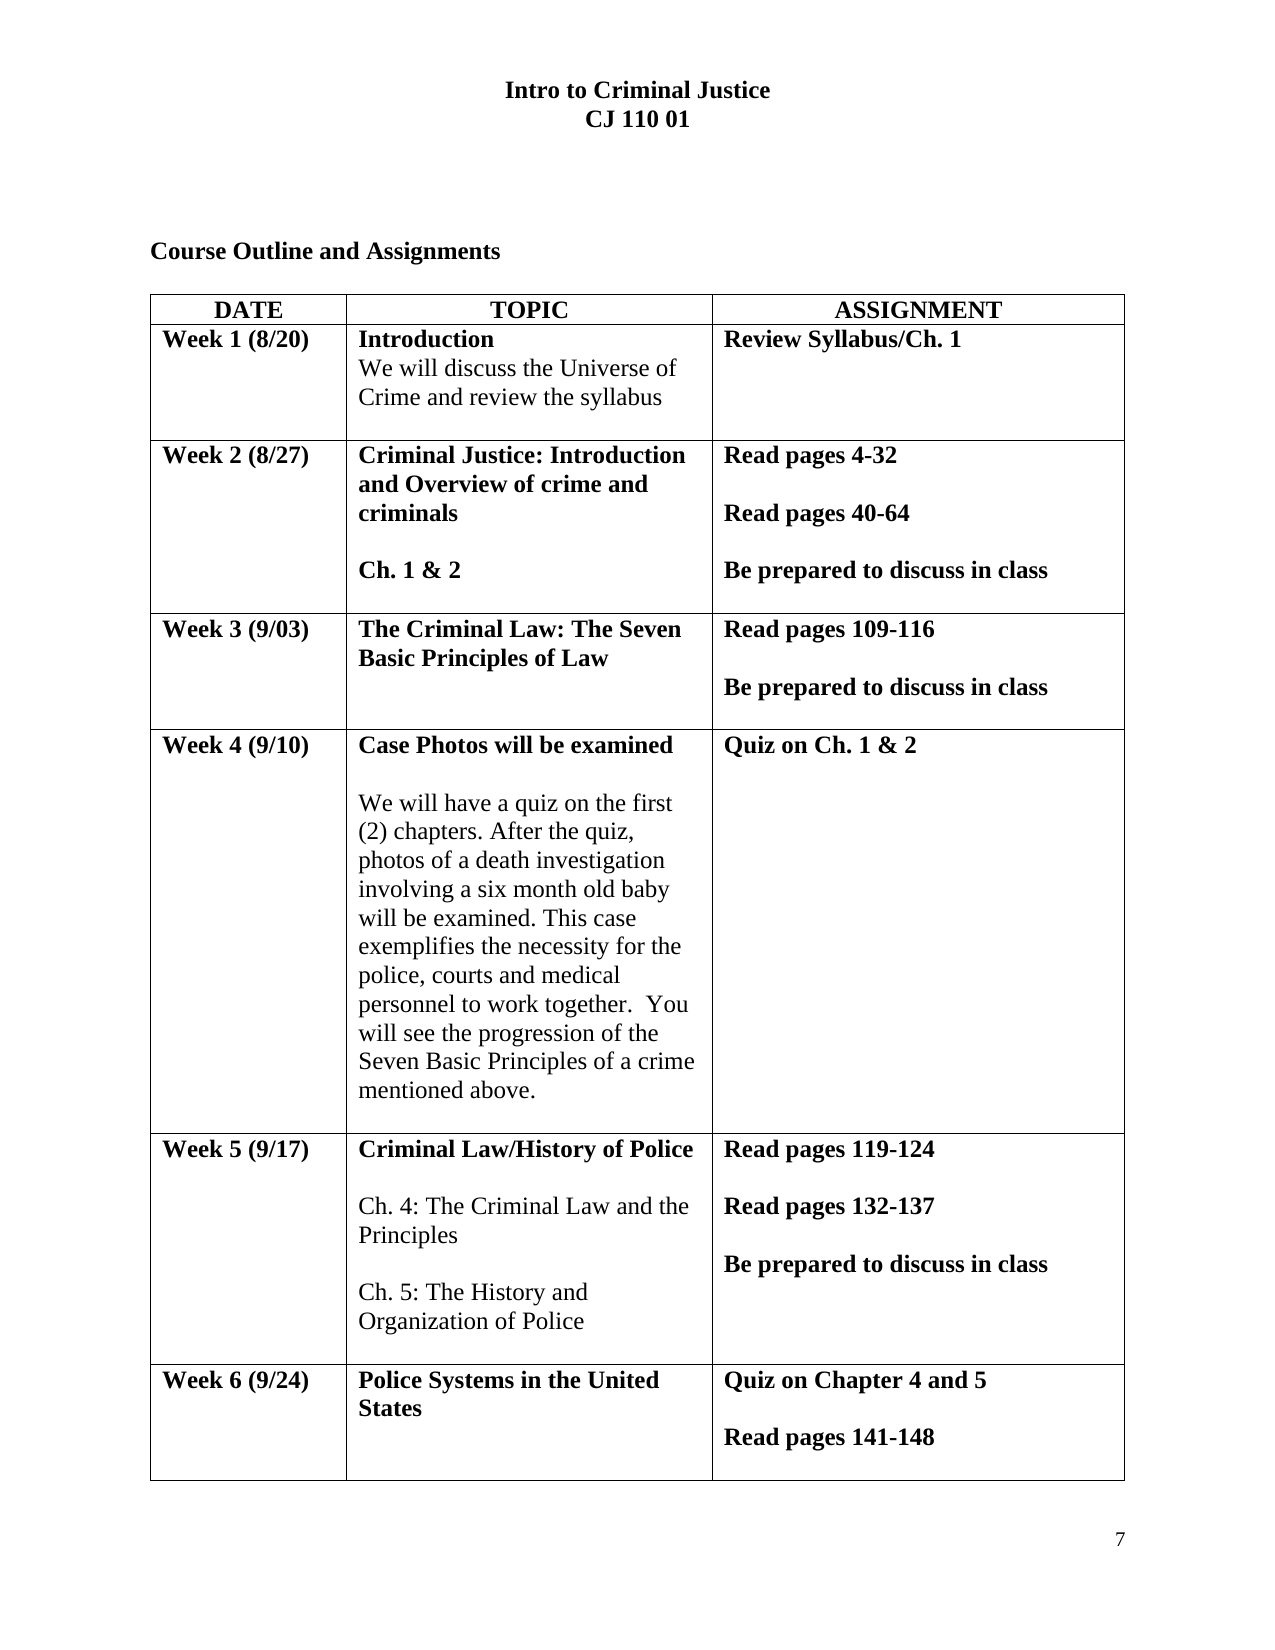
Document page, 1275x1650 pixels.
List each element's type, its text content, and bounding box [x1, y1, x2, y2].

table_cell Review Syllabus/Ch. 1 [713, 325, 1124, 439]
table_cell Week 2 (8/27) [151, 441, 346, 613]
table_cell Introduction We will discuss the Universe of Crime and review the syllabus [347, 325, 712, 439]
table_cell Criminal Justice: Introduction and Overview of crime and criminals Ch. 1 & 2 [347, 441, 712, 613]
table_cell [347, 1365, 712, 1480]
table_cell Criminal Law/History of Police Ch. 4: The Criminal Law and the Principles Ch. 5: The History and Organization of Police [347, 1134, 712, 1364]
table_cell The Criminal Law: The Seven Basic Principles of Law [347, 614, 712, 729]
table_cell Week 3 (9/03) [151, 614, 346, 729]
table_cell Week 5 (9/17) [151, 1134, 346, 1364]
table_cell Read pages 4-32 Read pages 40-64 Be prepared to discuss in class [713, 441, 1124, 613]
table_header DATE [151, 295, 346, 323]
table_cell Read pages 109-116 Be prepared to discuss in class [713, 614, 1124, 729]
table_header ASSIGNMENT [713, 295, 1124, 323]
table_cell Week 6 (9/24) [151, 1365, 346, 1480]
text Course Outline and Assignments [150, 236, 1125, 265]
table_cell Quiz on Ch. 1 & 2 [713, 730, 1124, 1133]
table_header TOPIC [347, 295, 712, 323]
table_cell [713, 1365, 1124, 1480]
table_cell Read pages 119-124 Read pages 132-137 Be prepared to discuss in class [713, 1134, 1124, 1364]
table_cell Week 4 (9/10) [151, 730, 346, 1133]
table_cell Week 1 (8/20) [151, 325, 346, 439]
table_cell Case Photos will be examined We will have a quiz on the first (2) chapters. After the quiz, photos of a death investigation involving a six month old baby will be examined. This case exemplifies the necessity for the police, courts and medical personnel to work together. You will see the progression of the Seven Basic Principles of a crime mentioned above. [347, 730, 712, 1133]
